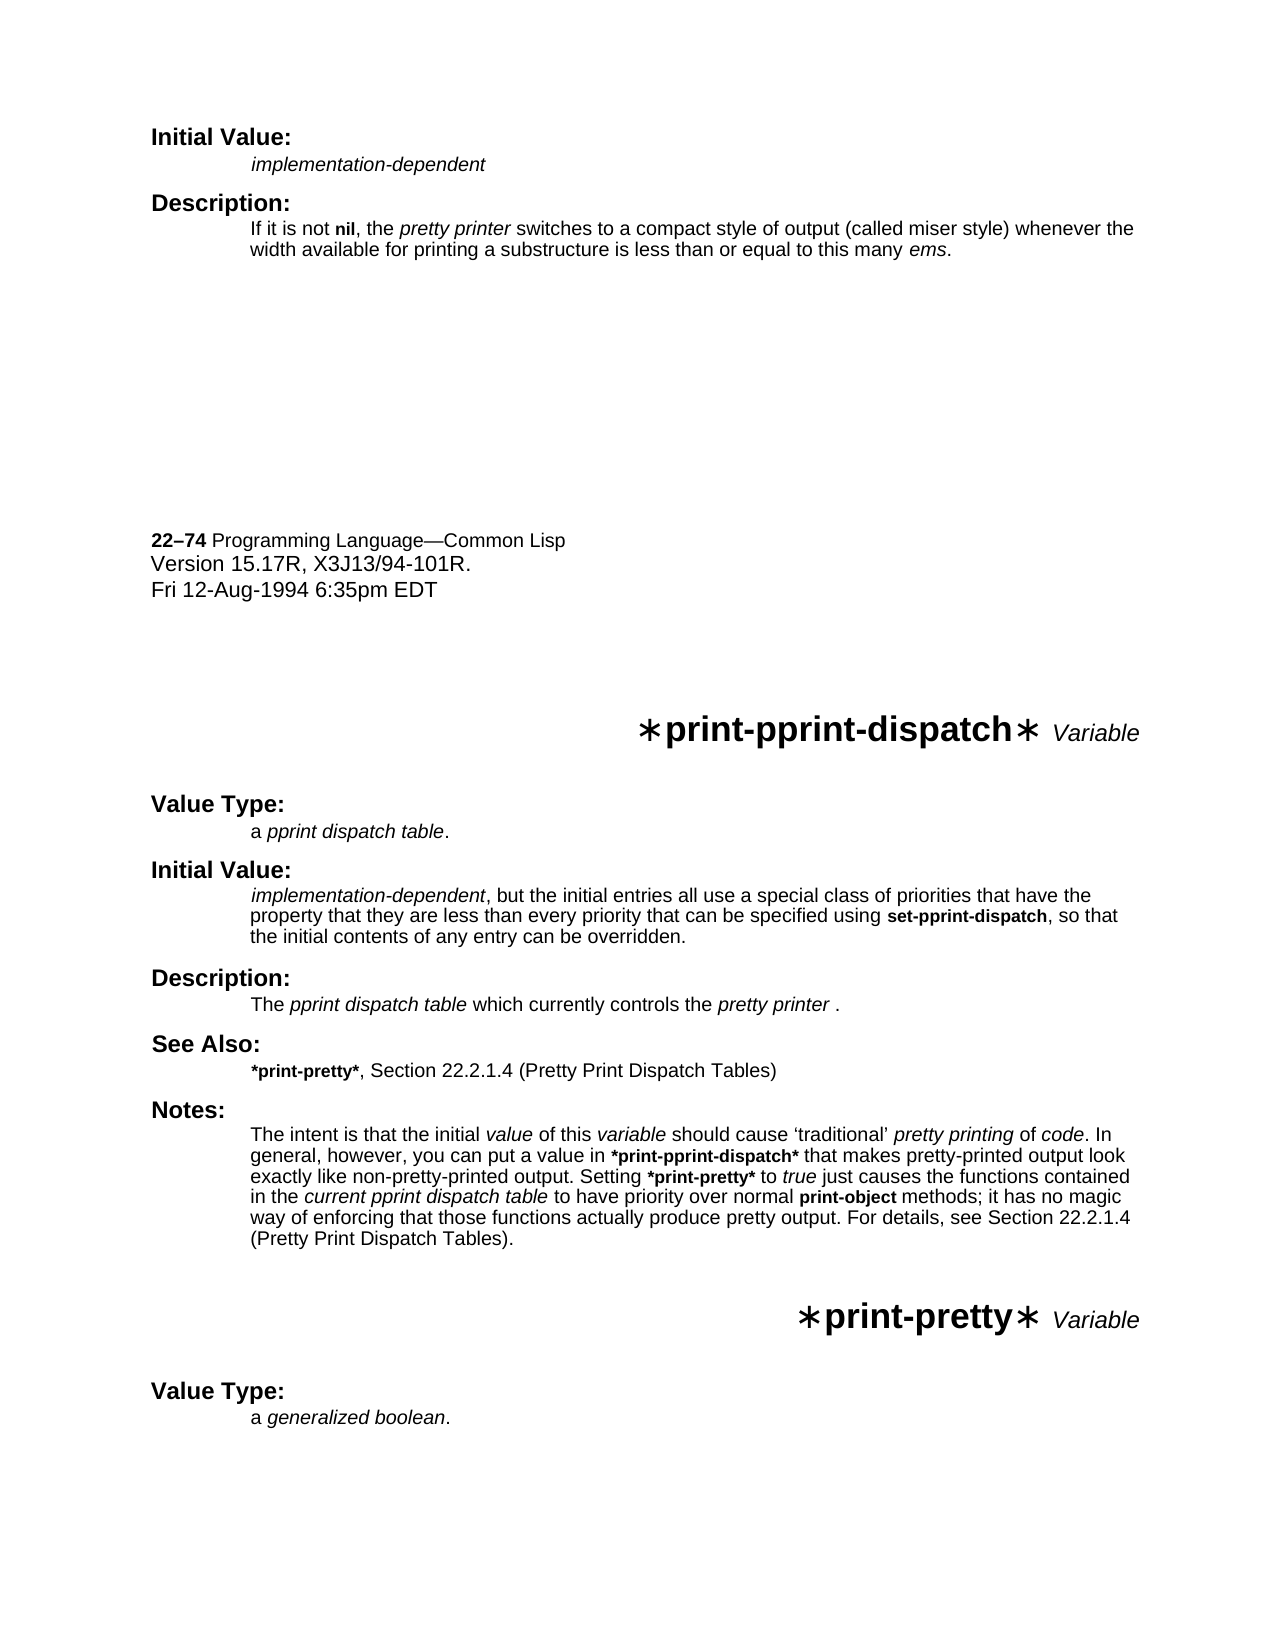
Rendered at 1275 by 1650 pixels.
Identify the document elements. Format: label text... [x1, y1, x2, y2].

text Value Type: [151, 790, 1148, 818]
text 22–74 Programming Language—Common Lisp [151, 529, 1148, 551]
text Fri 12-Aug-1994 6:35pm EDT [151, 577, 1148, 602]
text ∗print-pretty∗ Variable [150, 1290, 1139, 1338]
text See Also: [152, 1029, 1148, 1057]
text The intent is that the initial value of this variable should cause ‘traditional’ pretty printing of code. In general, however, you can put a value in *print-pprint-dispatch* that makes pretty-printed output look exactly like non-pretty-printed output. Setting *print-pretty* to true just causes the functions contained in the current pprint dispatch table to have priority over normal print-object methods; it has no magic way of enforcing that those functions actually produce pretty output. For details, see Section 22.2.1.4 (Pretty Print Dispatch Tables). [250, 1125, 1146, 1249]
text The pprint dispatch table which currently controls the pretty printer . [250, 993, 1148, 1016]
text implementation-dependent [251, 153, 1148, 175]
text ∗print-pprint-dispatch∗ Variable [150, 703, 1139, 752]
text a generalized boolean. [250, 1406, 1148, 1429]
text Initial Value: [151, 123, 1148, 151]
text Description: [151, 189, 1148, 217]
text Initial Value: [151, 856, 1148, 884]
text Version 15.17R, X3J13/94-101R. [150, 551, 1148, 577]
text Description: [151, 963, 1148, 991]
text If it is not nil, the pretty printer switches to a compact style of output (called miser style) whenever the width available for printing a substructure is less than or equal to this many ems. [250, 219, 1146, 260]
text Notes: [151, 1096, 1148, 1123]
text a pprint dispatch table. [250, 819, 1148, 842]
text *print-pretty*, Section 22.2.1.4 (Pretty Print Dispatch Tables) [251, 1059, 1148, 1082]
text implementation-dependent, but the initial entries all use a special class of priorities that have the property that they are less than every priority that can be specified using set-pprint-dispatch, so that the initial contents of any entry can be overridden. [250, 886, 1143, 948]
text Value Type: [151, 1377, 1148, 1404]
